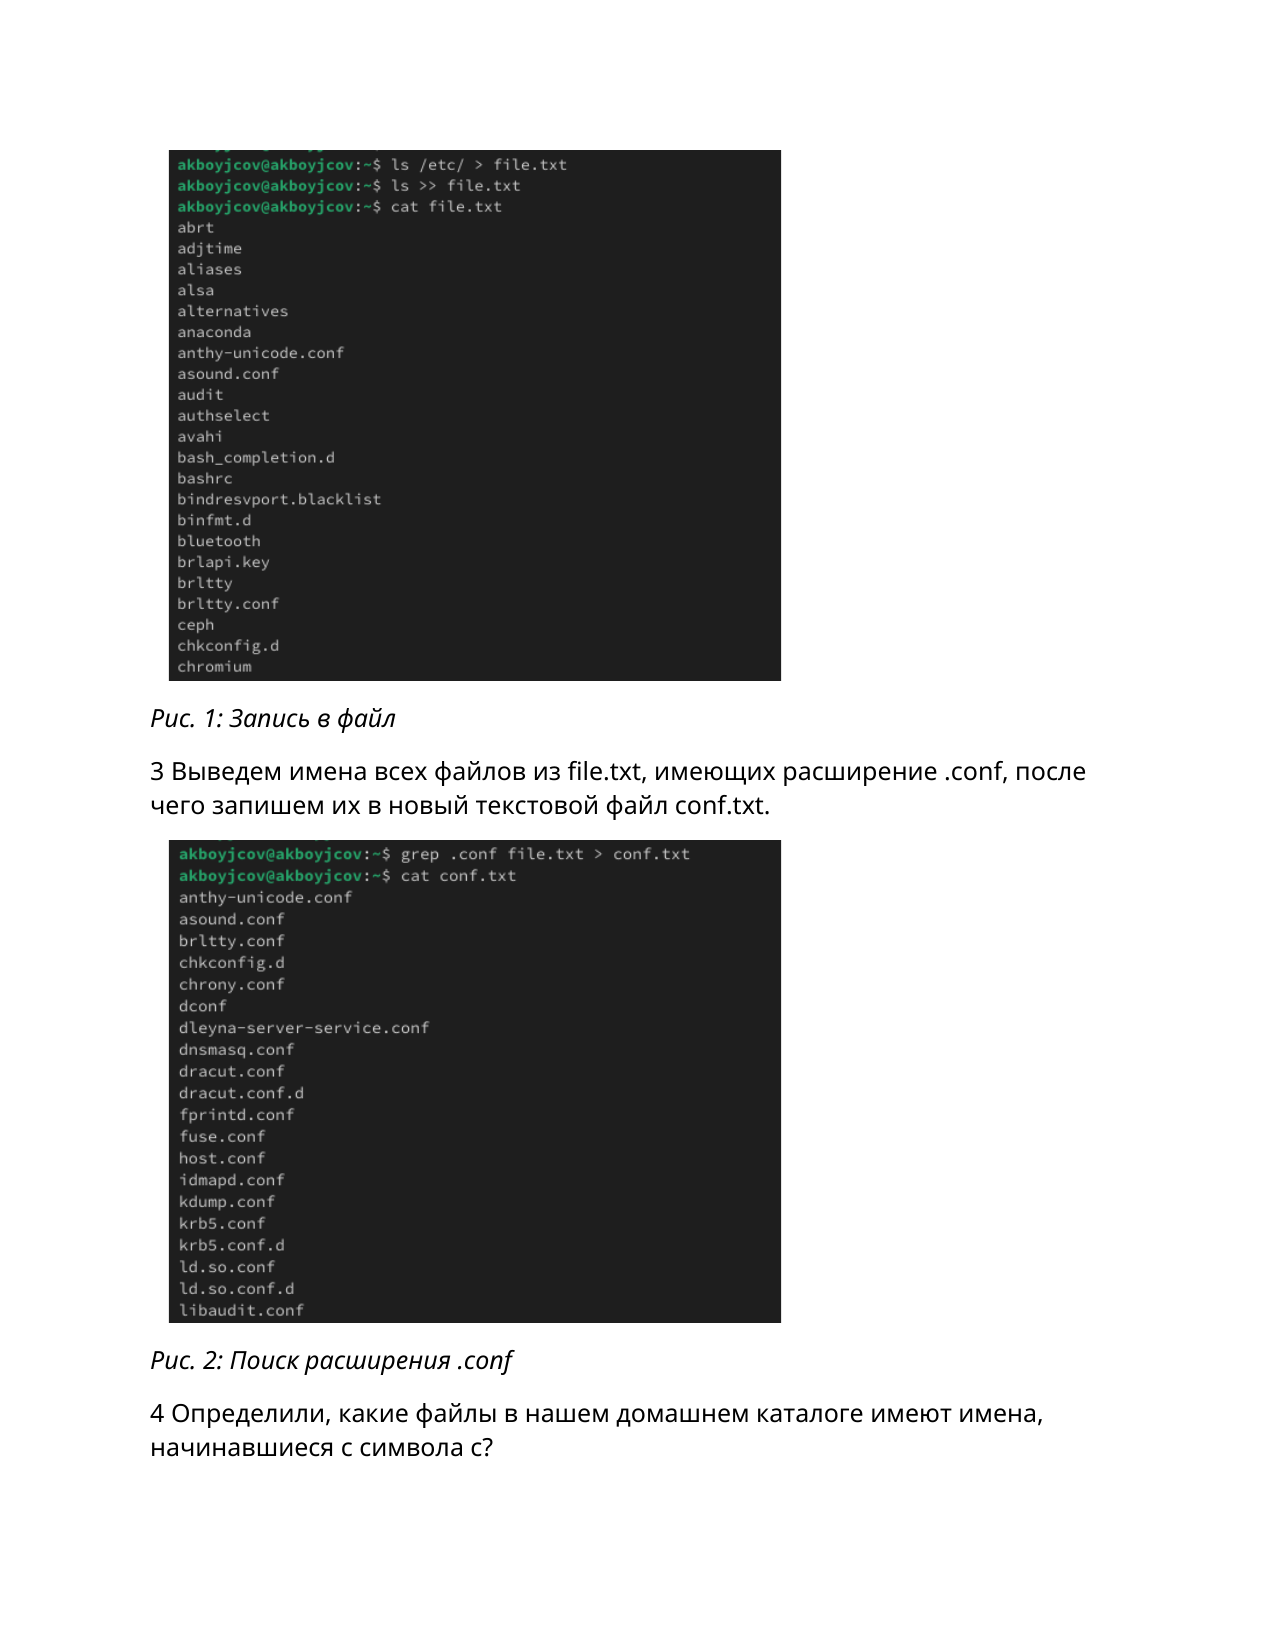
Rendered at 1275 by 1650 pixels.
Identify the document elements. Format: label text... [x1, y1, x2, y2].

text 4 Определили, какие файлы в нашем домашнем каталоге имеют имена, начинавшиеся с символа c? [150, 1396, 1125, 1464]
text Рис. 1: Запись в файл [150, 701, 1125, 735]
text Рис. 2: Поиск расширения .conf [150, 1343, 1125, 1377]
picture [168, 150, 782, 681]
picture [168, 840, 782, 1323]
text 3 Выведем имена всех файлов из file.txt, имеющих расширение .conf, после чего запишем их в новый текстовой файл conf.txt. [150, 754, 1125, 822]
